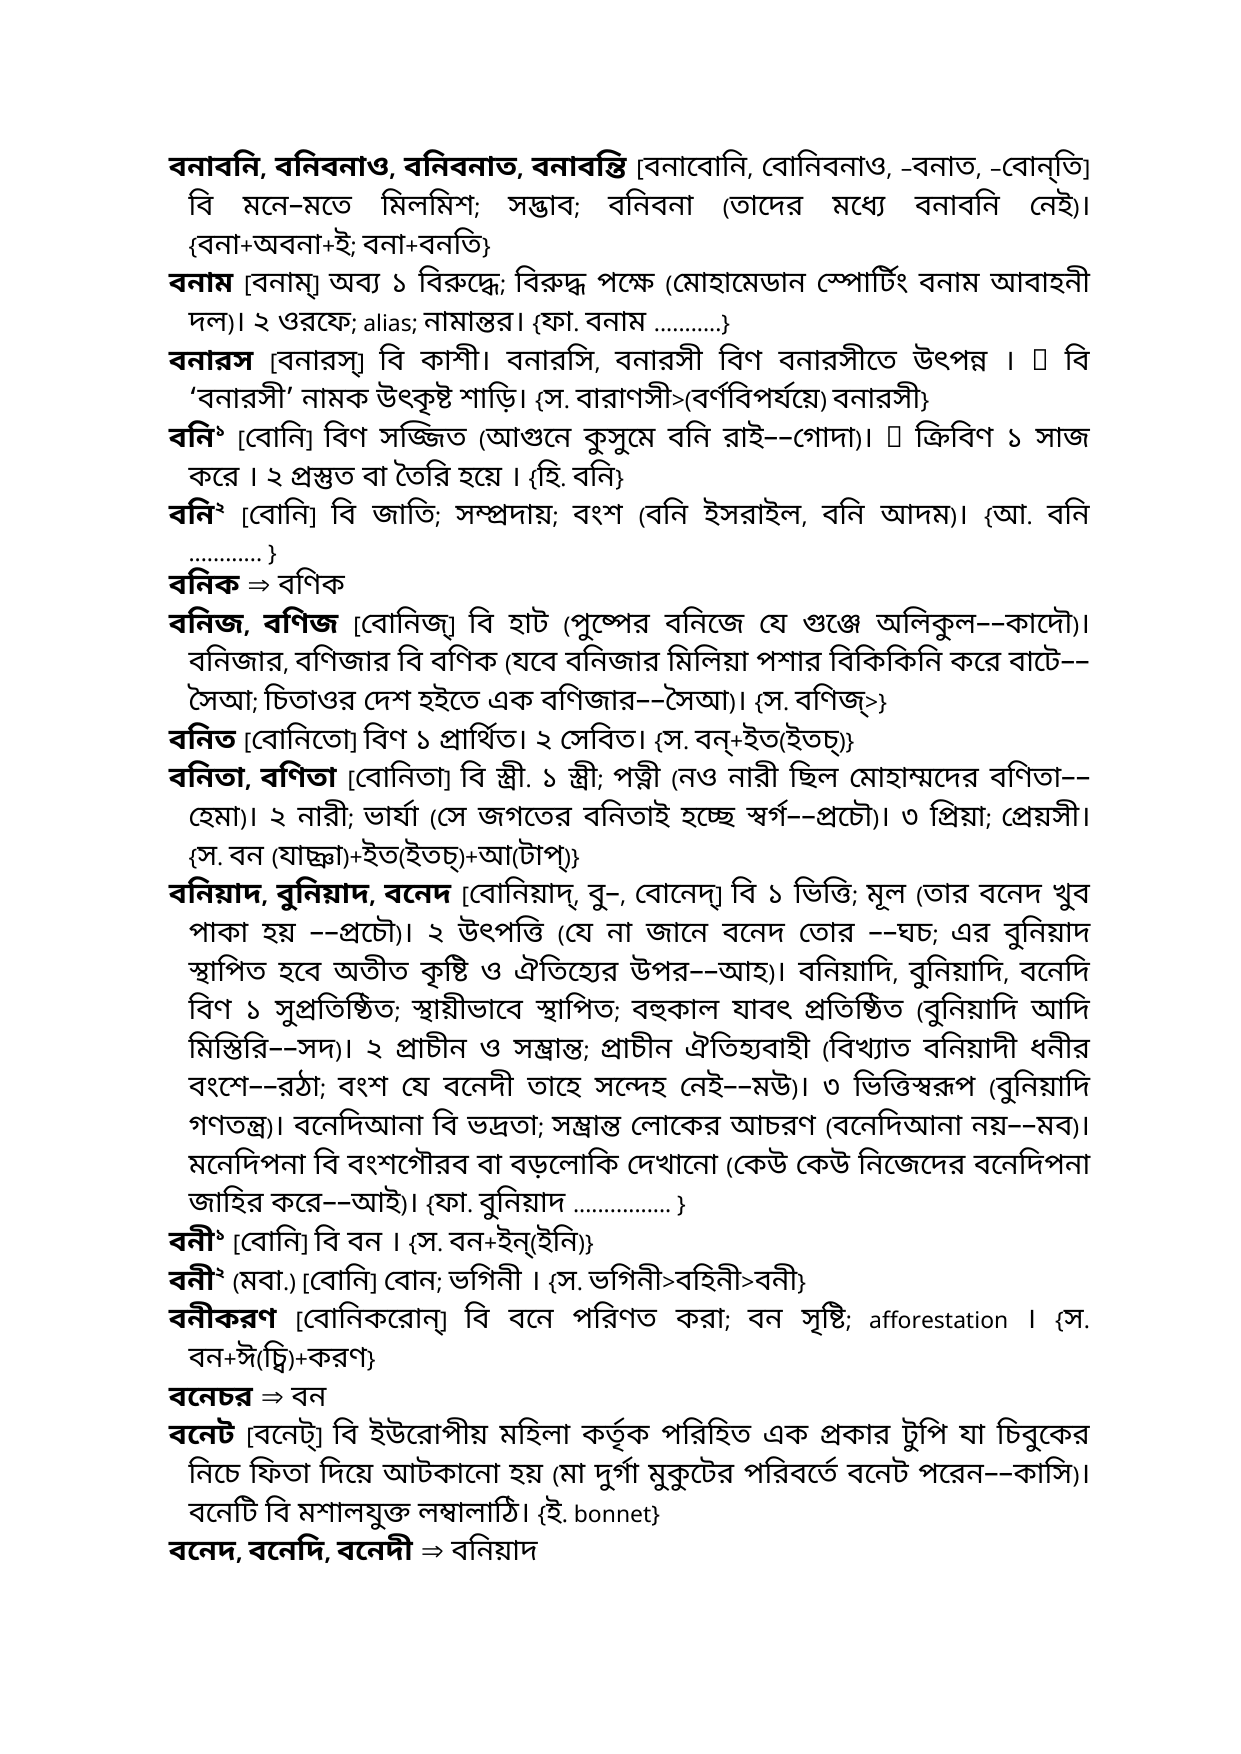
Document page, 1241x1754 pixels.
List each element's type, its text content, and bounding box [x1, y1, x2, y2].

text বনিয়াদ, বুনিয়াদ, বনেদ [বোনিয়াদ্‌, বু–, বোনেদ্‌] বি ১ ভিত্তি; মূল (তার বনেদ খুব পাকা হয় ––প্রচৌ)। ২ উৎপত্তি (যে না জানে বনেদ তোর ––ঘচ; এর বুনিয়াদ স্থাপিত হবে অতীত কৃষ্টি ও ঐতিহ্যের উপর––আহ)। বনিয়াদি, বুনিয়াদি, বনেদি বিণ ১ সুপ্রতিষ্ঠিত; স্থায়ীভাবে স্থাপিত; বহুকাল যাবৎ প্রতিষ্ঠিত (বুনিয়াদি আদি মিস্তিরি––সদ)। ২ প্রাচীন ও সম্ভ্রান্ত; প্রাচীন ঐতিহ্যবাহী (বিখ্যাত বনিয়াদী ধনীর বংশে––রঠা; বংশ যে বনেদী তাহে সন্দেহ নেই––মউ)। ৩ ভিত্তিস্বরূপ (বুনিয়াদি গণতন্ত্র)। বনেদিআনা বি ভদ্রতা; সম্ভ্রান্ত লোকের আচরণ (বনেদিআনা নয়––মব)। মনেদিপনা বি বংশগৌরব বা বড়লোকি দেখানো (কেউ কেউ নিজেদের বনেদিপনা জাহির করে––আই)। {ফা. বুনিয়াদ ................ } [169, 877, 1090, 1225]
text বনিজ, বণিজ [বোনিজ্‌] বি হাট (পুষ্পের বনিজে যে গুঞ্জে অলিকুল––কাদৌ)। বনিজার, বণিজার বি বণিক (যবে বনিজার মিলিয়া পশার বিকিকিনি করে বাটে––সৈআ; চিতাওর দেশ হইতে এক বণিজার––সৈআ)। {স. বণিজ্‌>} [169, 606, 1090, 722]
text বনিত [বোনিতো] বিণ ১ প্রার্থিত। ২ সেবিত। {স. বন্‌+ইত(ইতচ্‌)} [169, 722, 1090, 761]
text বনাবনি, বনিবনাও, বনিবনাত, বনাবন্তি [বনাবোনি, বোনিবনাও, –বনাত, –বোন্‌তি] বি মনে–মতে মিলমিশ; সদ্ভাব; বনিবনা (তাদের মধ্যে বনাবনি নেই)। {বনা+অবনা+ই; বনা+বনতি} [169, 150, 1090, 266]
text বনী২ (মবা.) [বোনি] বোন; ভগিনী । {স. ভগিনী>বহিনী>বনী} [169, 1263, 1090, 1302]
text বনেচর বন [169, 1379, 1090, 1418]
text বনিতা, বণিতা [বোনিতা] বি স্ত্রী. ১ স্ত্রী; পত্নী (নও নারী ছিল মোহাম্মদের বণিতা––হেমা)। ২ নারী; ভার্যা (সে জগতের বনিতাই হচ্ছে স্বর্গ––প্রচৌ)। ৩ প্রিয়া; প্রেয়সী। {স. বন (যাচ্ঞা)+ইত(ইতচ্‌)+আ(টাপ্‌)} [169, 761, 1090, 877]
text বনেট [বনেট্‌] বি ইউরোপীয় মহিলা কর্তৃক পরিহিত এক প্রকার টুপি যা চিবুকের নিচে ফিতা দিয়ে আটকানো হয় (মা দুর্গা মুকুটের পরিবর্তে বনেট পরেন––কাসি)। বনেটি বি মশালযুক্ত লম্বালাঠি। {ই. bonnet} [169, 1418, 1090, 1534]
text বনেদ, বনেদি, বনেদী বনিয়াদ [169, 1534, 1090, 1572]
text বনাম [বনাম্‌] অব্য ১ বিরুদ্ধে; বিরুদ্ধ পক্ষে (মোহামেডান স্পোর্টিং বনাম আবাহনী দল)। ২ ওরফে; alias; নামান্তর। {ফা. বনাম ...........} [169, 266, 1090, 343]
text বনিক বণিক [169, 568, 1090, 606]
text বনী১ [বোনি] বি বন । {স. বন+ইন্‌(ইনি)} [169, 1225, 1090, 1263]
text বনি১ [বোনি] বিণ সজ্জিত (আগুনে কুসুমে বনি রাই––গোদা)। ক্রিবিণ ১ সাজ করে । ২ প্রস্তুত বা তৈরি হয়ে । {হি. বনি} [169, 421, 1090, 498]
text বনীকরণ [বোনিকরোন্‌] বি বনে পরিণত করা; বন সৃষ্টি; afforestation । {স. বন+ঈ(চ্বি)+করণ} [169, 1302, 1090, 1379]
text বনারস [বনারস্‌] বি কাশী। বনারসি, বনারসী বিণ বনারসীতে উৎপন্ন । বি ‘বনারসী’ নামক উৎকৃষ্ট শাড়ি। {স. বারাণসী>(বর্ণবিপর্যয়ে) বনারসী} [169, 343, 1090, 421]
text বনি২ [বোনি] বি জাতি; সম্প্রদায়; বংশ (বনি ইসরাইল, বনি আদম)। {আ. বনি ............ } [169, 498, 1090, 568]
